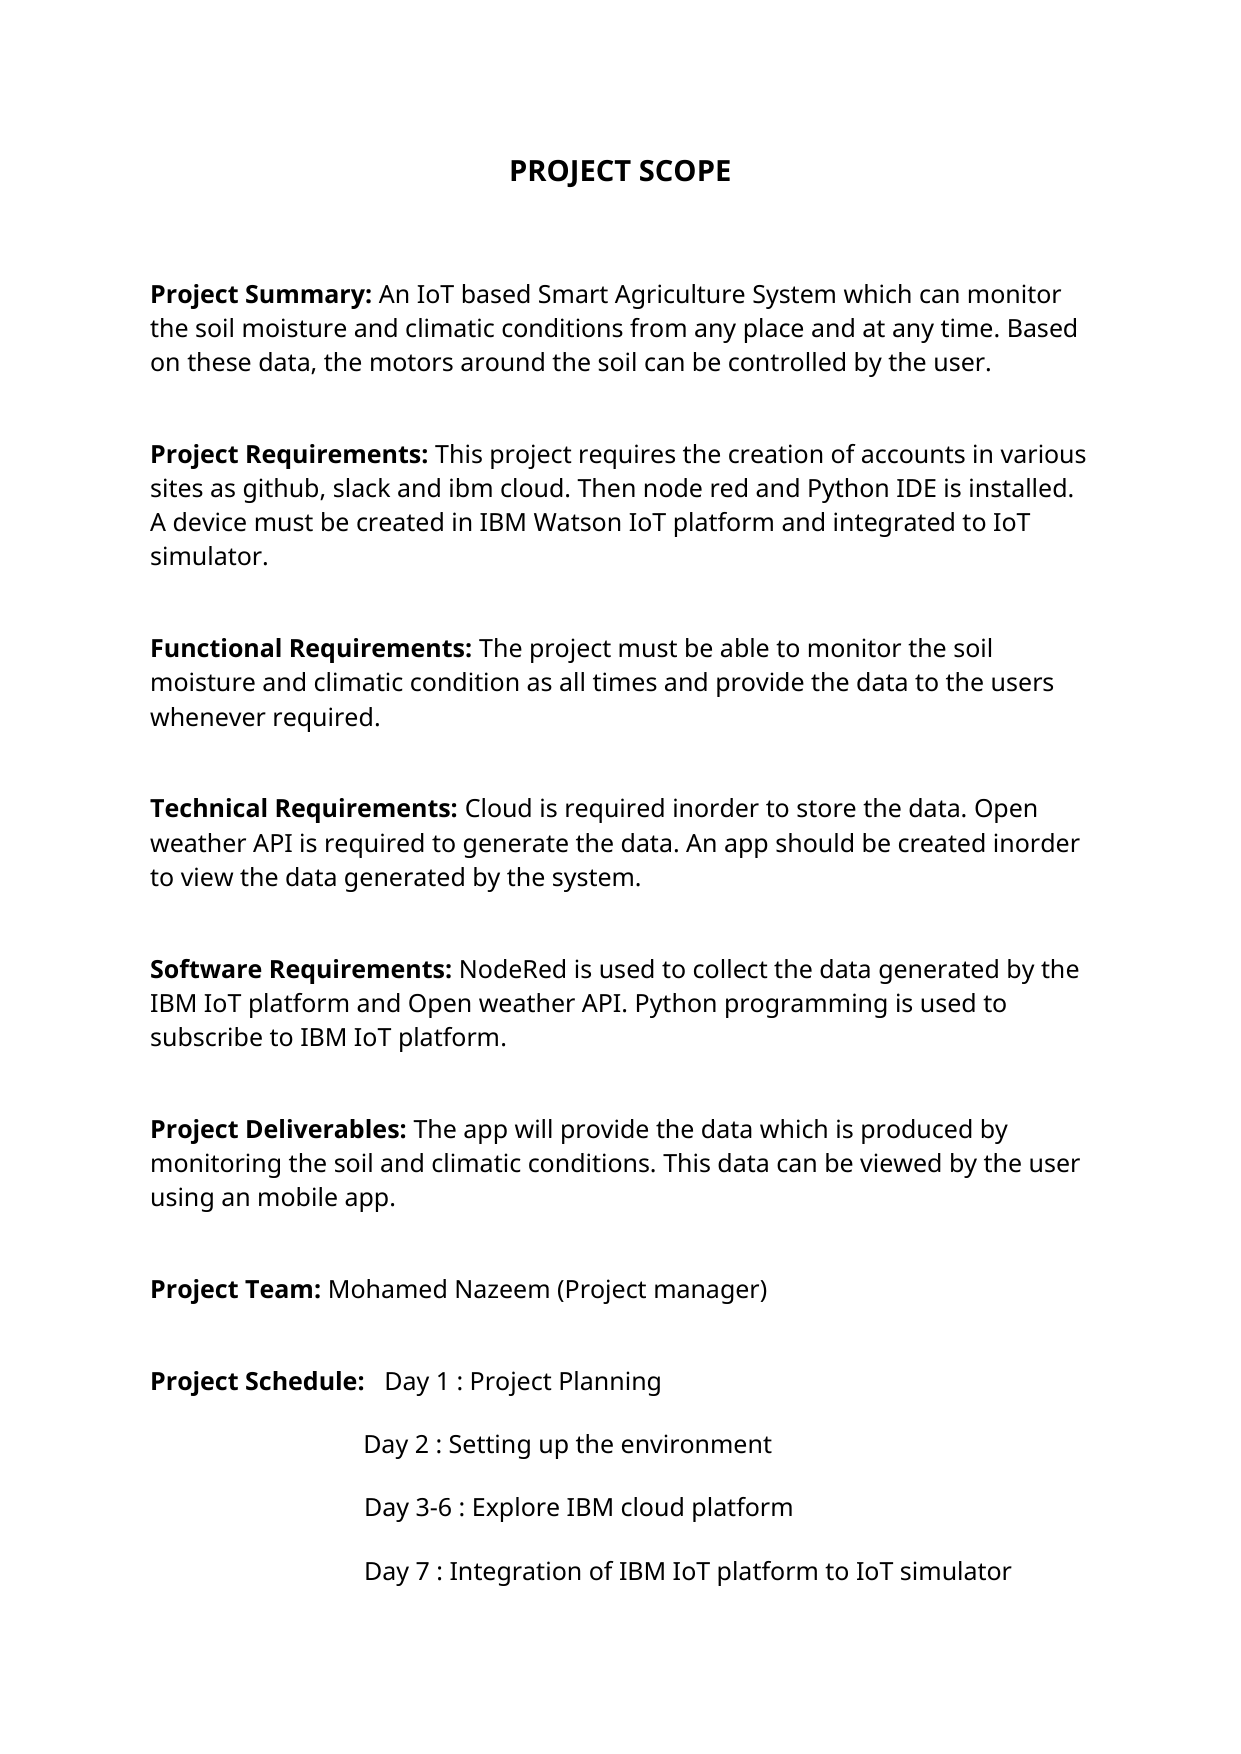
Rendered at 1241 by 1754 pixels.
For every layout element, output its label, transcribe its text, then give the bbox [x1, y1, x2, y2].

text Project Deliverables: The app will provide the data which is produced by monitoring the soil and climatic conditions. This data can be viewed by the user using an mobile app. [150, 1111, 1090, 1213]
text Technical Requirements: Cloud is required inorder to store the data. Open weather API is required to generate the data. An app should be created inorder to view the data generated by the system. [150, 791, 1090, 893]
text Project Team: Mohamed Nazeem (Project manager) [150, 1271, 1090, 1306]
text Project Requirements: This project requires the creation of accounts in various sites as github, slack and ibm cloud. Then node red and Python IDE is installed. A device must be created in IBM Watson IoT platform and integrated to IoT simulator. [150, 437, 1090, 573]
text Functional Requirements: The project must be able to monitor the soil moisture and climatic condition as all times and provide the data to the users whenever required. [150, 631, 1090, 733]
text Project Summary: An IoT based Smart Agriculture System which can monitor the soil moisture and climatic conditions from any place and at any time. Based on these data, the motors around the soil can be controlled by the user. [150, 277, 1090, 379]
text Project Schedule: Day 1 : Project Planning [150, 1363, 1090, 1397]
text Day 2 : Setting up the environment [150, 1427, 1090, 1461]
text PROJECT SCOPE [150, 150, 1090, 190]
text Software Requirements: NodeRed is used to collect the data generated by the IBM IoT platform and Open weather API. Python programming is used to subscribe to IBM IoT platform. [150, 951, 1090, 1053]
text Day 7 : Integration of IBM IoT platform to IoT simulator [150, 1553, 1090, 1587]
text Day 3-6 : Explore IBM cloud platform [150, 1490, 1090, 1524]
